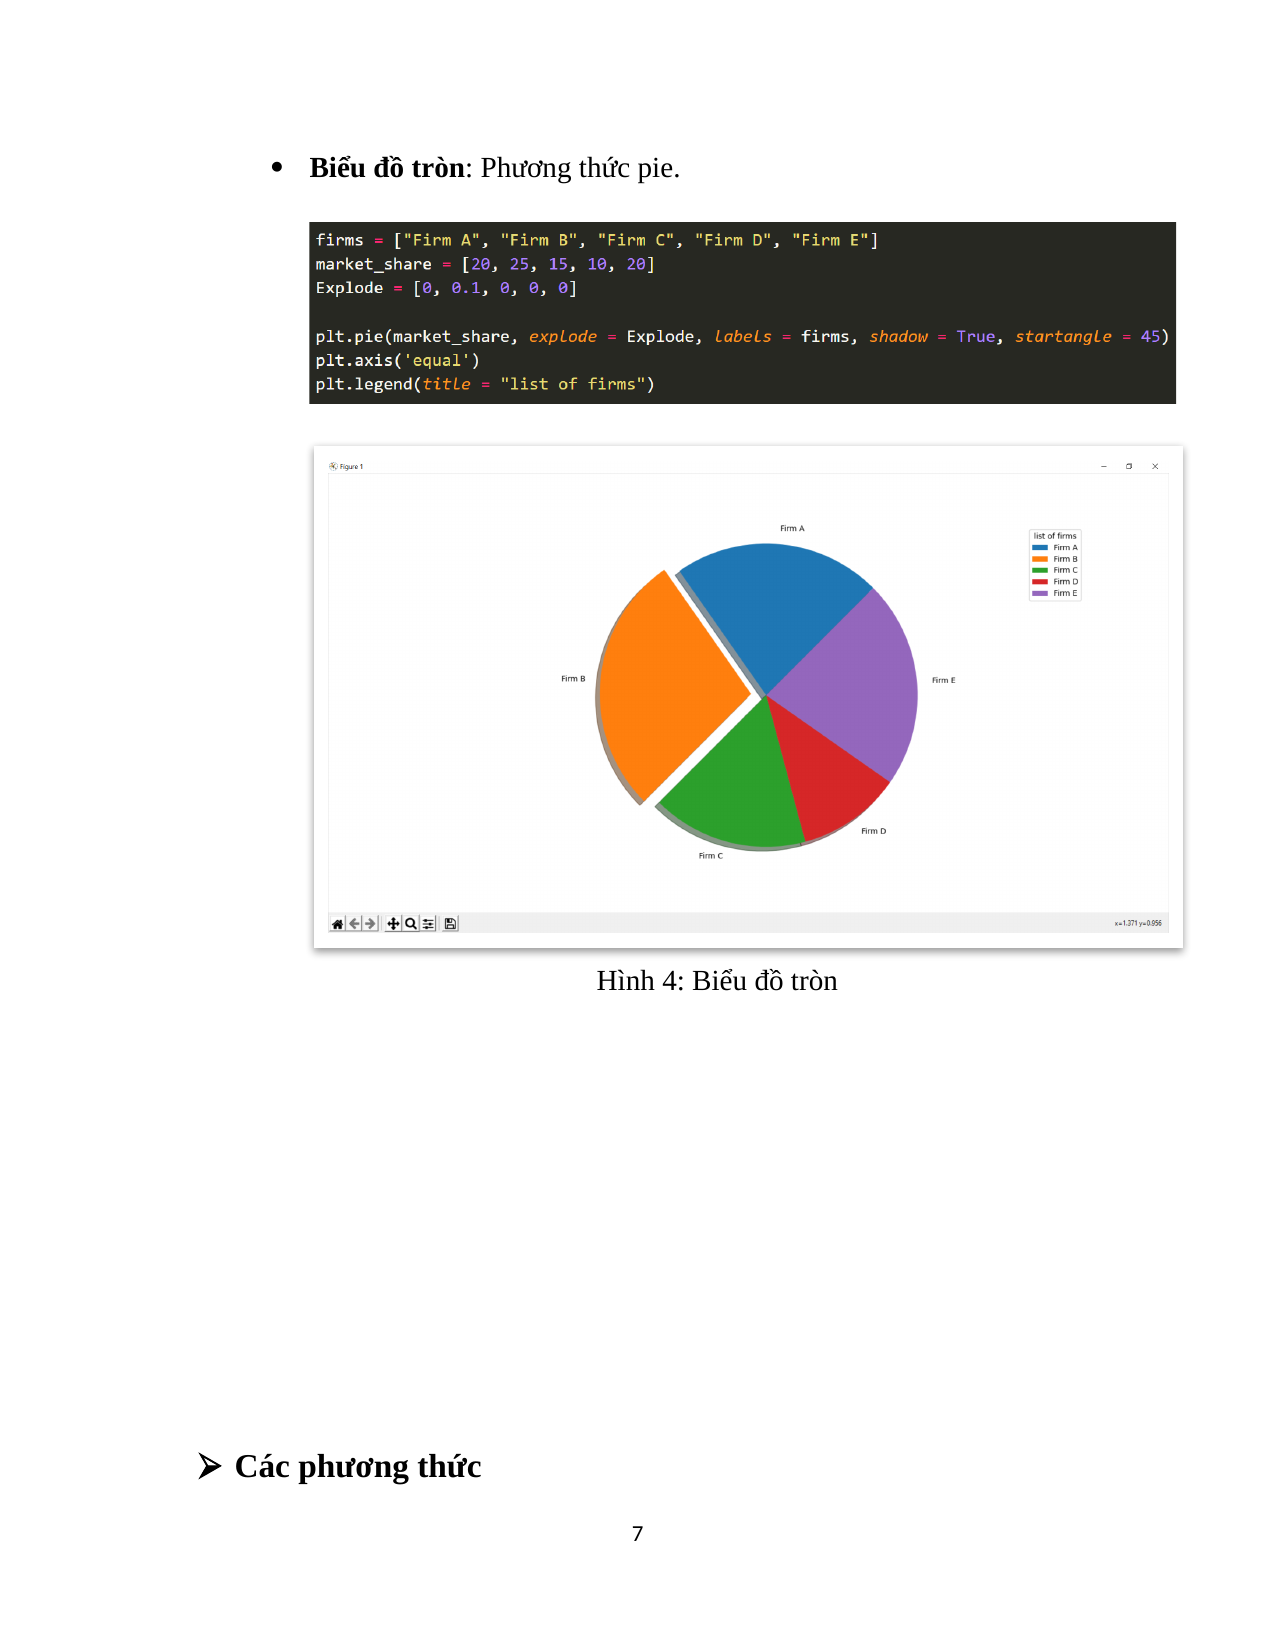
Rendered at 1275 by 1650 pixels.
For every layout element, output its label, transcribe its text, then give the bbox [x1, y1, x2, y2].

list Hình 4: Biểu đồ tròn [309, 963, 1125, 997]
picture [309, 222, 1177, 404]
list Các phương thức [197, 1447, 1125, 1485]
picture [328, 461, 1169, 933]
list Biểu đồ tròn: Phương thức pie. [272, 150, 1125, 184]
